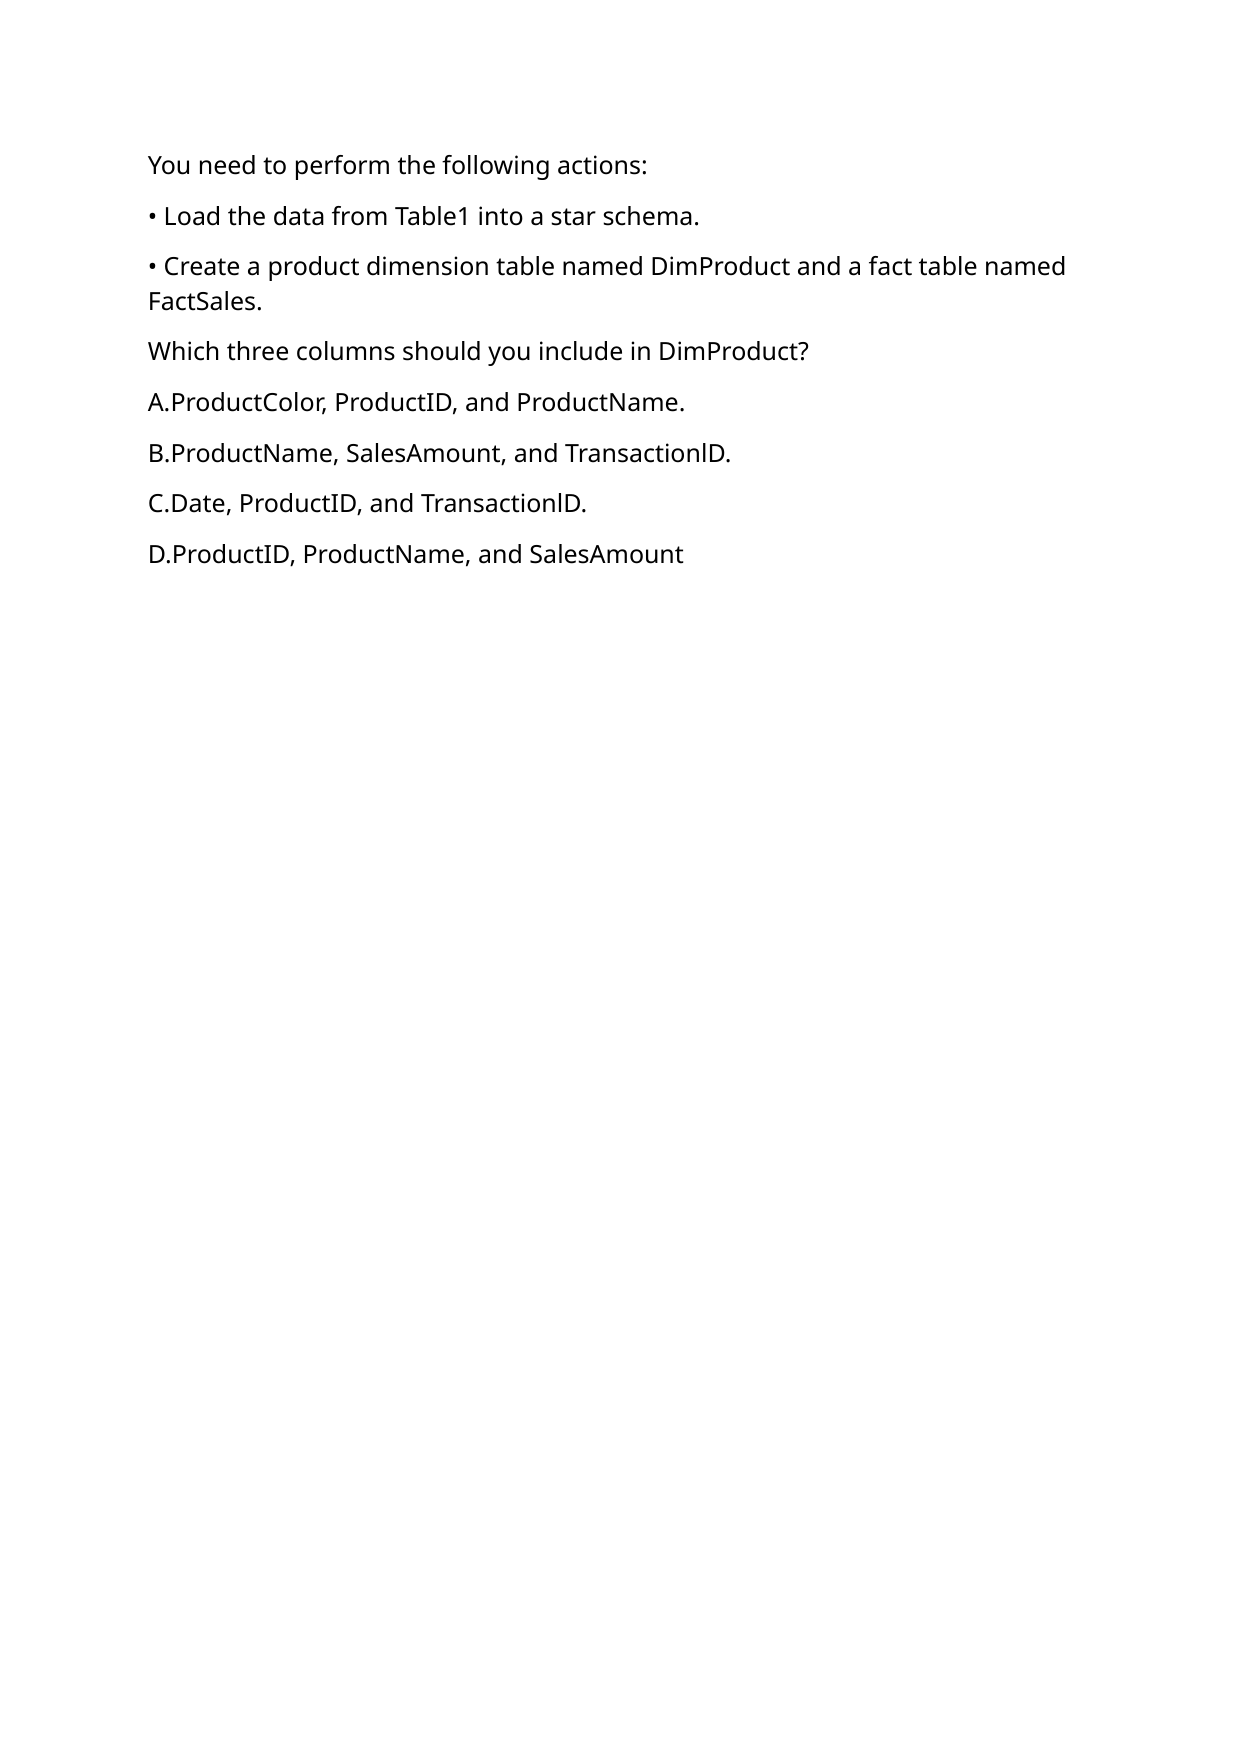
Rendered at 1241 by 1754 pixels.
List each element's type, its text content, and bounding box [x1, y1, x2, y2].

text • Load the data from Table1 into a star schema. [148, 198, 1093, 232]
text C.Date, ProductID, and TransactionlD. [148, 486, 1093, 520]
text B.ProductName, SalesAmount, and TransactionlD. [148, 435, 1093, 469]
text D.ProductID, ProductName, and SalesAmount [148, 537, 1093, 571]
text • Create a product dimension table named DimProduct and a fact table named FactSales. [148, 249, 1093, 317]
text You need to perform the following actions: [148, 148, 1093, 182]
text Which three columns should you include in DimProduct? [148, 334, 1093, 368]
text A.ProductColor, ProductID, and ProductName. [148, 384, 1093, 419]
